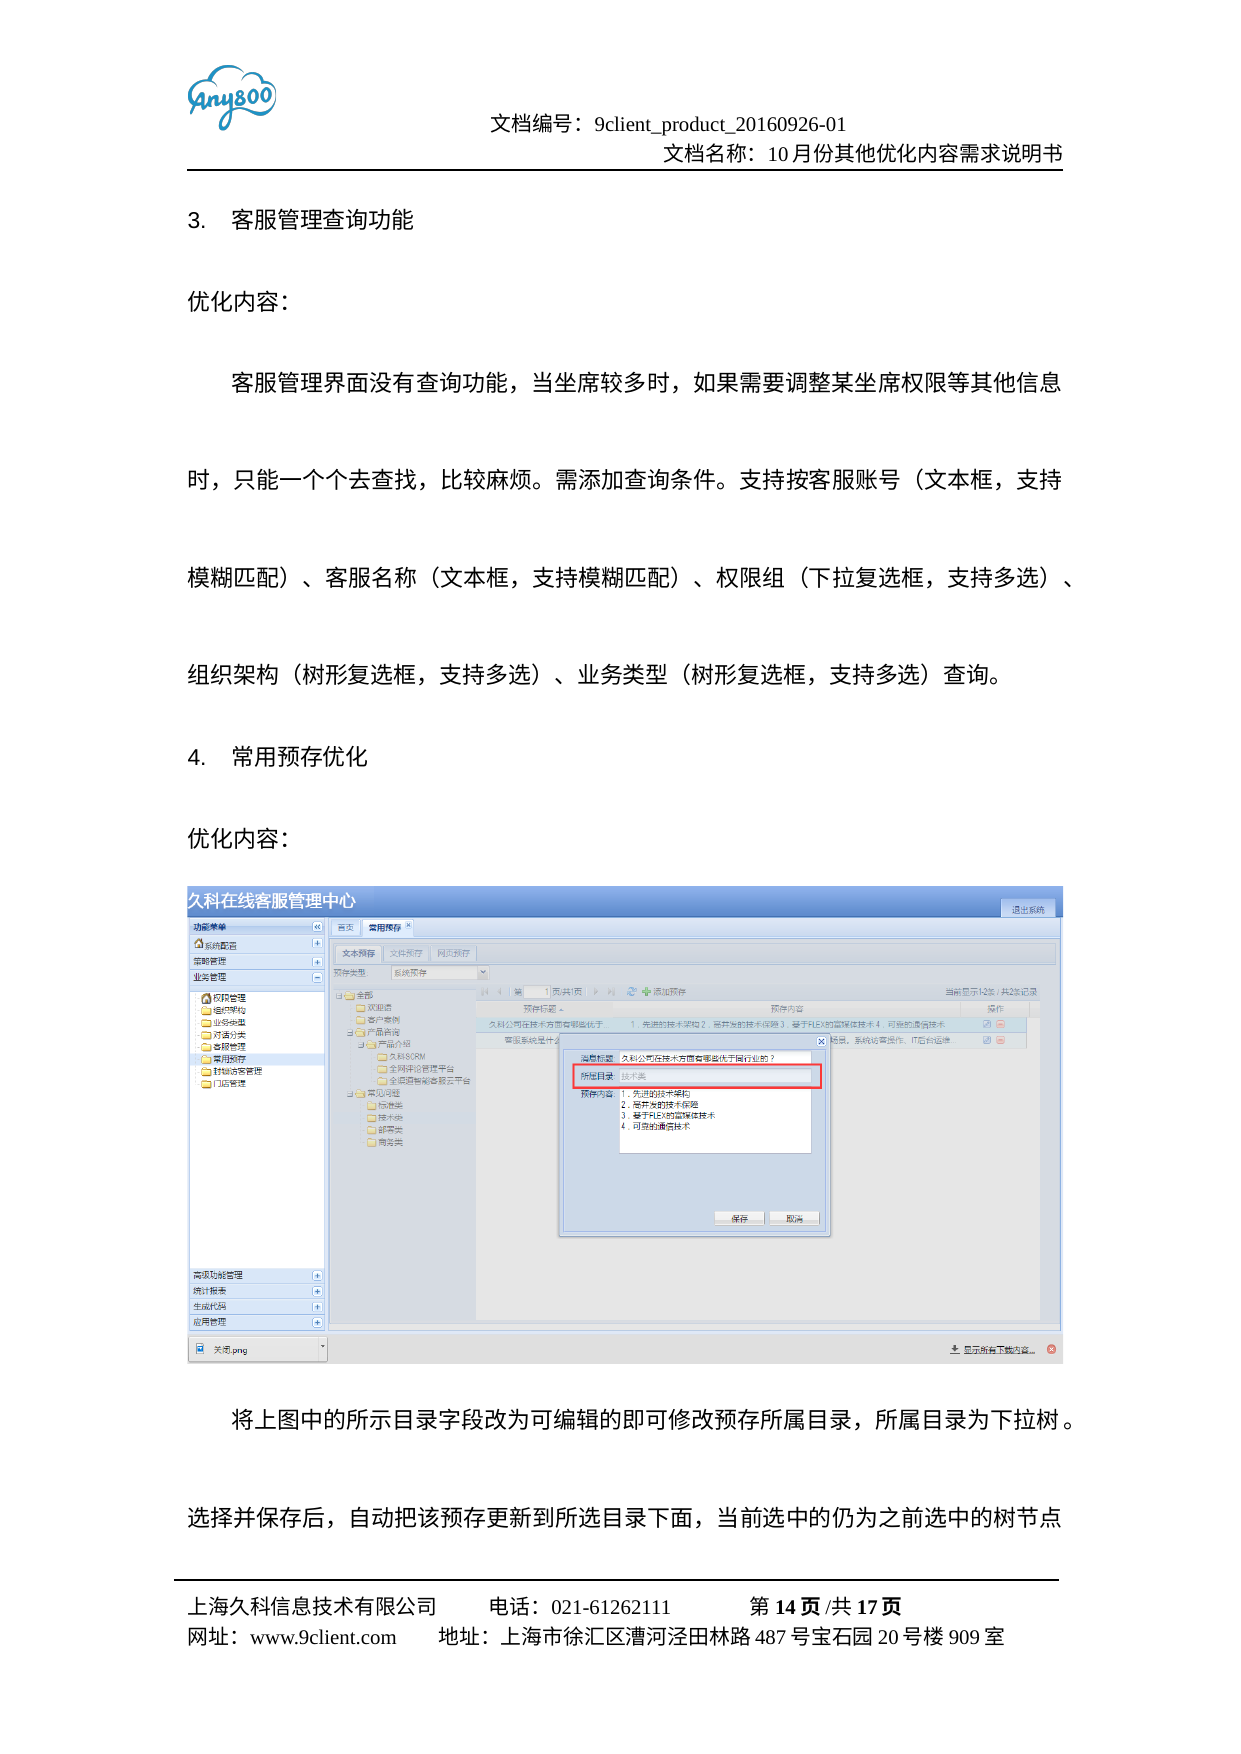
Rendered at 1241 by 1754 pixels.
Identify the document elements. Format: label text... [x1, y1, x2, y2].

text 优化内容： [187, 805, 1063, 870]
text 优化内容： [187, 267, 1063, 332]
list 客服管理查询功能 [187, 186, 1063, 251]
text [187, 1386, 1063, 1549]
list 常用预存优化 [187, 723, 1063, 788]
text 客服管理界面没有查询功能，当坐席较多时，如果需要调整某坐席权限等其他信息时，只能一个个去查找，比较麻烦。需添加查询条件。支持按客服账号（文本框，支持模糊匹配）、客服名称（文本框，支持模糊匹配）、权限组（下拉复选框，支持多选）、组织架构（树形复选框，支持多选）、业务类型（树形复选框，支持多选）查询。 [187, 349, 1063, 707]
picture [187, 886, 1064, 1364]
picture [187, 65, 277, 131]
